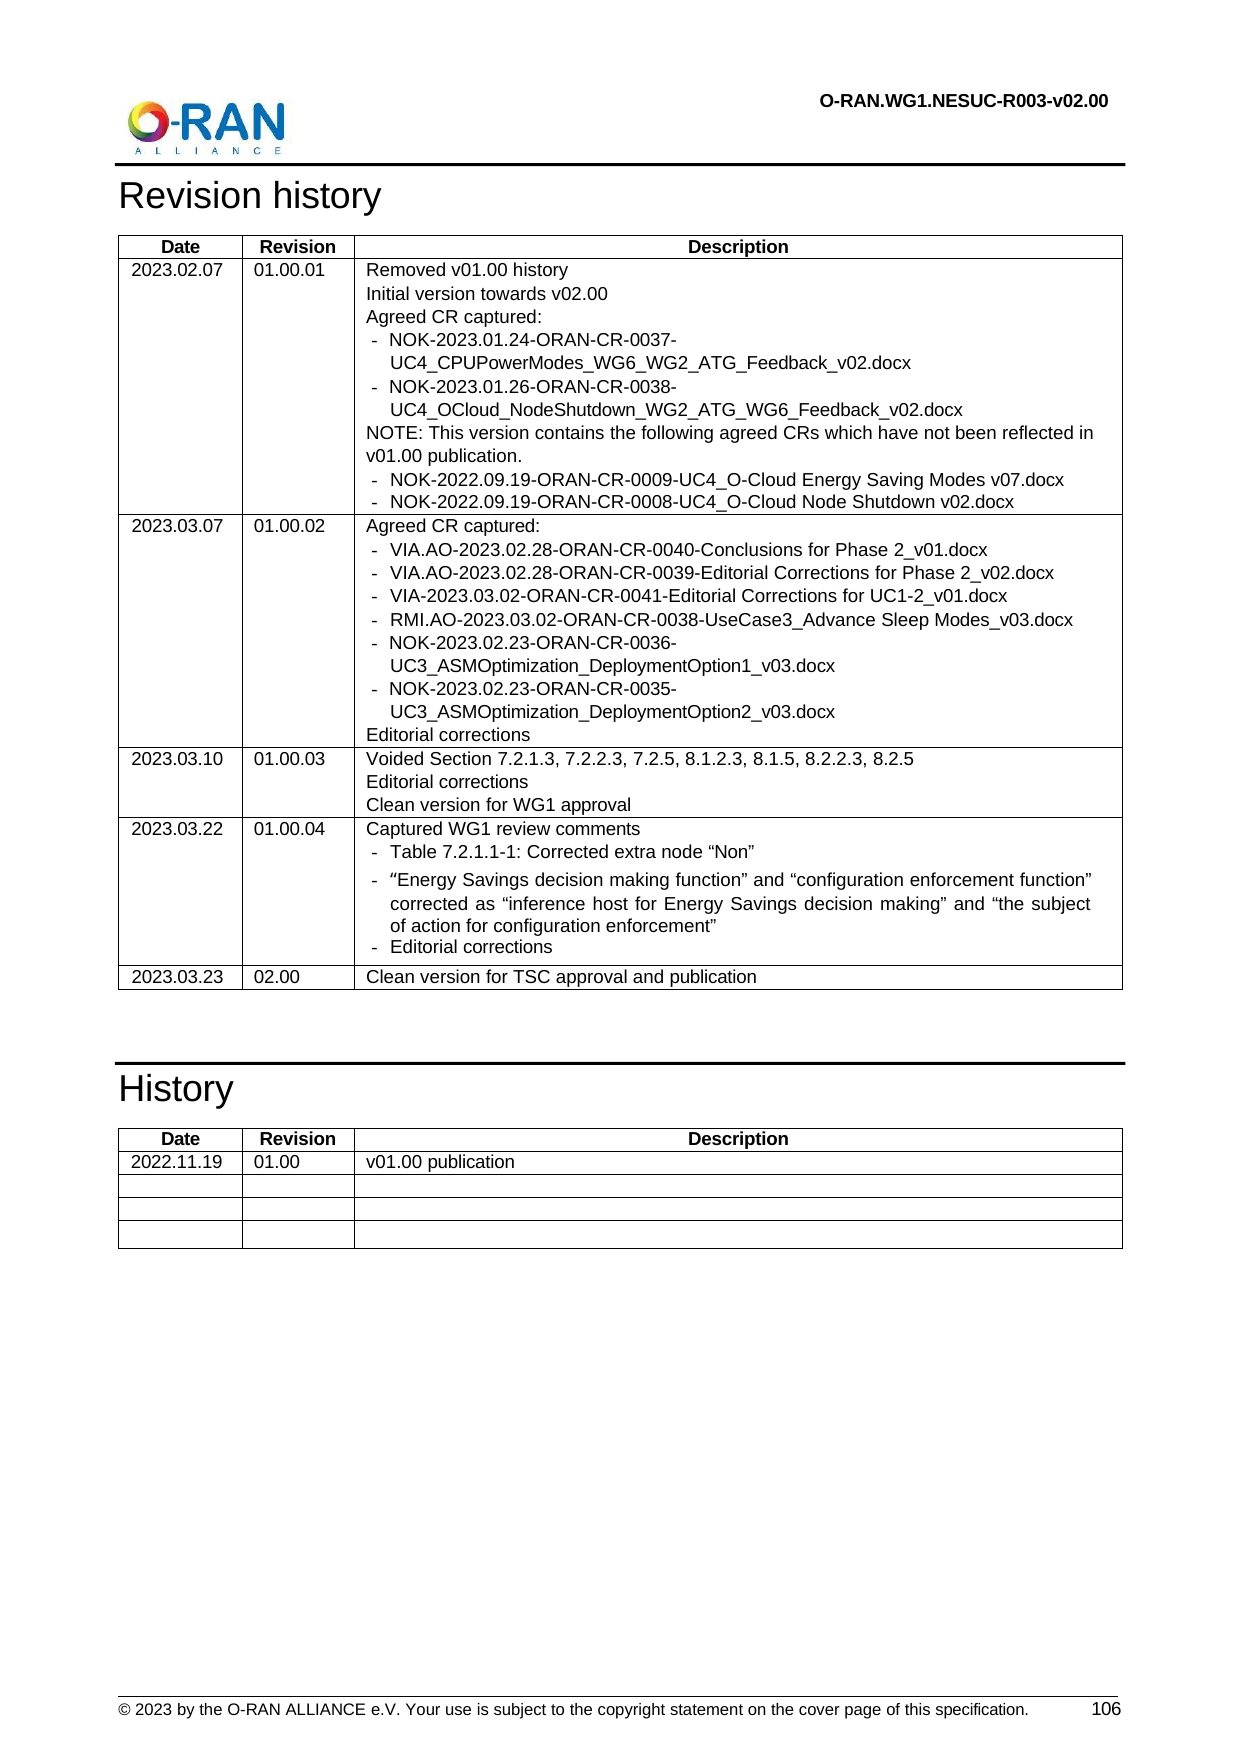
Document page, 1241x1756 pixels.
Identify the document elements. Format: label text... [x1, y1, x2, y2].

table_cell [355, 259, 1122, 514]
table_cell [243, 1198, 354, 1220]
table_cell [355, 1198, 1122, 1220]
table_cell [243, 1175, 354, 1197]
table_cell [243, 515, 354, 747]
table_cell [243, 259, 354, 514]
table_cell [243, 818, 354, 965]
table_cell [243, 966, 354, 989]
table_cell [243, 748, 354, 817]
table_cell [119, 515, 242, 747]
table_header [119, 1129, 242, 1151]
subtitle History [118, 1066, 1173, 1109]
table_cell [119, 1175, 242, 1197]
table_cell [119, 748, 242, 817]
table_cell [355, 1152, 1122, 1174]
subtitle Revision history [118, 173, 1173, 216]
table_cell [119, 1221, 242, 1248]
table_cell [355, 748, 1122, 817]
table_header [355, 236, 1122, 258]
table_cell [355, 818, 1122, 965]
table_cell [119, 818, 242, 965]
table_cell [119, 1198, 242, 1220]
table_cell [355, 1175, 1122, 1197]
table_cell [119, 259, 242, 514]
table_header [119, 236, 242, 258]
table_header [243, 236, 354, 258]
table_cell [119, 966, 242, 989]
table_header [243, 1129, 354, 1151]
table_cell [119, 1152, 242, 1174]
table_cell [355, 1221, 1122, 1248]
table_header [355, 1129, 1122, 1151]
picture [119, 99, 293, 160]
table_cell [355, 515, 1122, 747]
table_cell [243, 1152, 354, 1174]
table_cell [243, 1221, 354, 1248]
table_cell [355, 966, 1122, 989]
